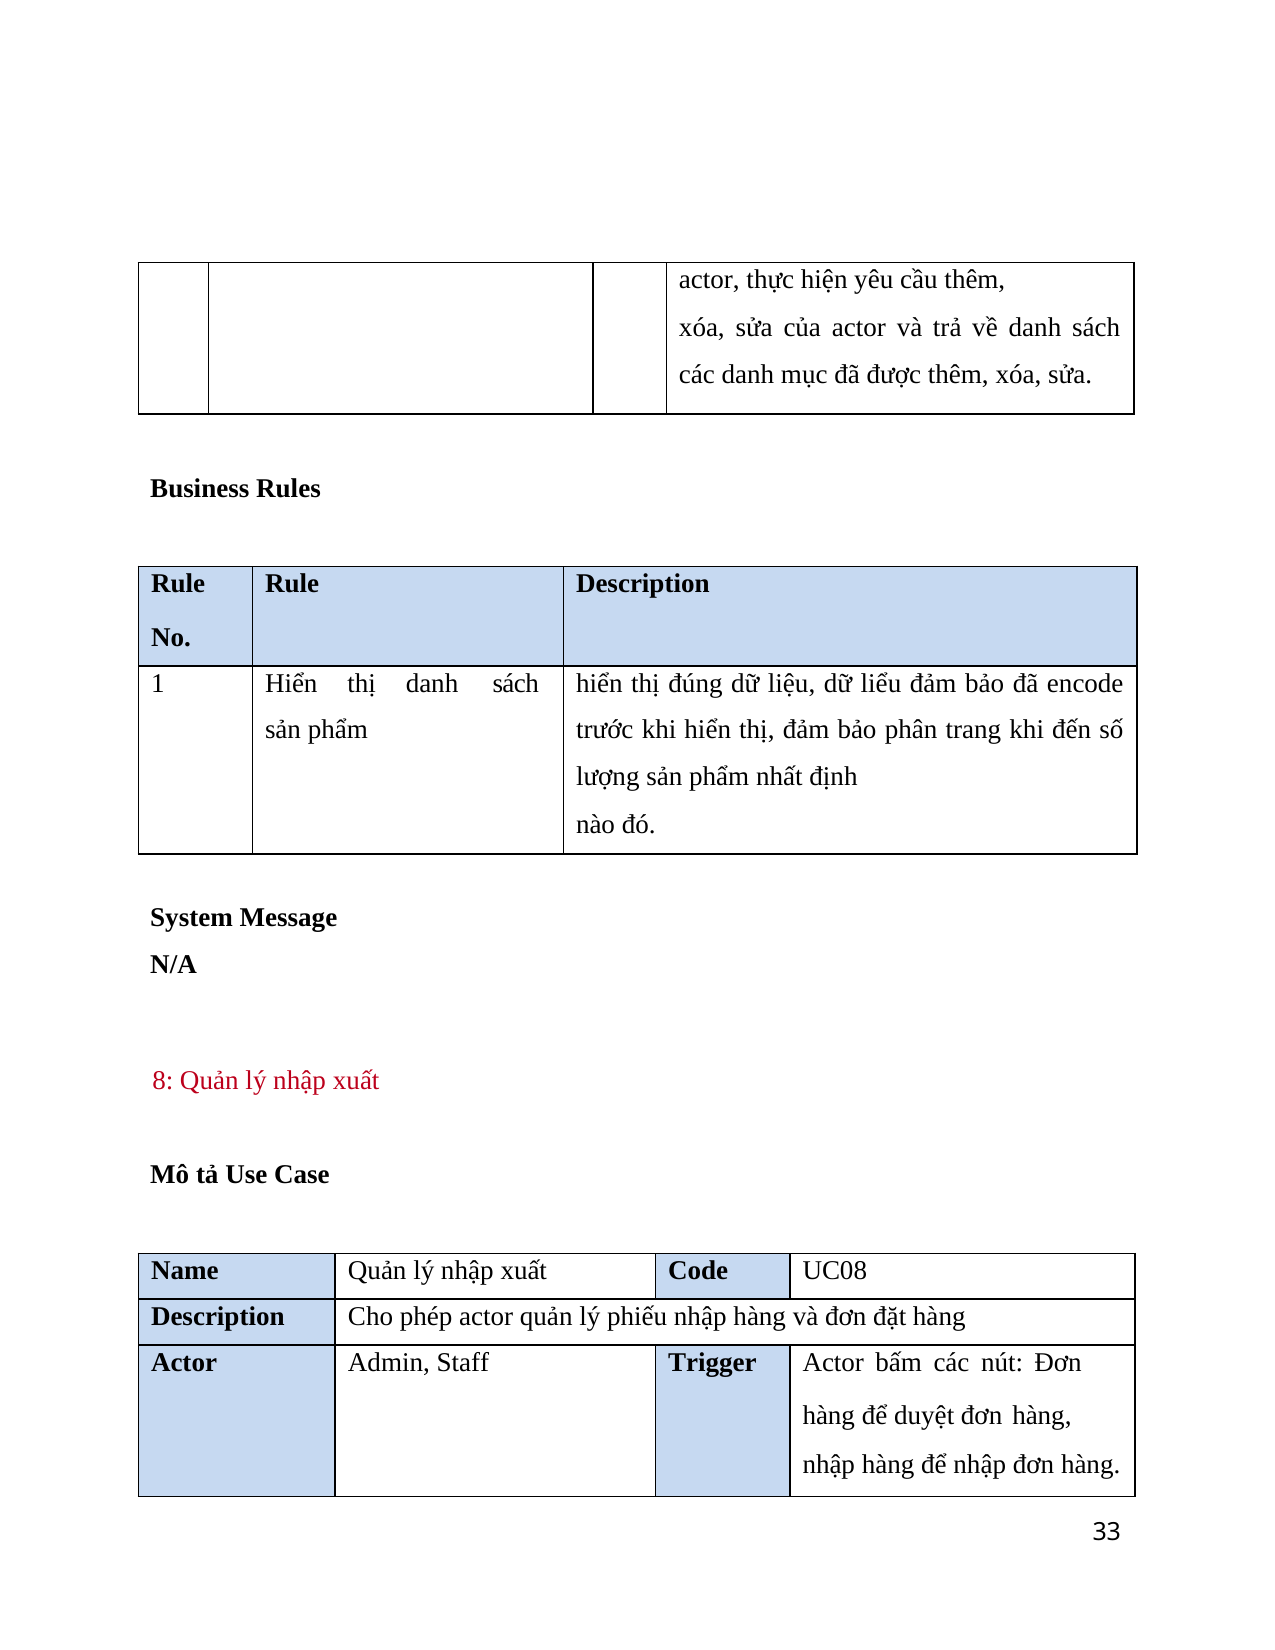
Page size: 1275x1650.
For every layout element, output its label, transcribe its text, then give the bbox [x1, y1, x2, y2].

table_header Rule No. [139, 567, 252, 665]
table_cell Actor bấm các nút: Đơn hàng để duyệt đơn hàng, nhập hàng để nhập đơn hàng. [791, 1346, 1134, 1496]
table_header Quản lý nhập xuất [336, 1254, 655, 1298]
table_cell Actor [139, 1346, 334, 1496]
text Mô tả Use Case [150, 1158, 1204, 1189]
table_cell hiển thị đúng dữ liệu, dữ liểu đảm bảo đã encode trước khi hiển thị, đảm bảo phân trang khi đến số lượng sản phẩm nhất định nào đó. [564, 667, 1136, 853]
text System Message N/A [150, 901, 385, 979]
table_cell Hiển thị danh sách sản phẩm [253, 667, 563, 853]
text Business Rules [150, 472, 1204, 503]
table_cell Cho phép actor quản lý phiếu nhập hàng và đơn đặt hàng [336, 1300, 1134, 1344]
table_cell Description [139, 1300, 334, 1344]
table_header UC08 [791, 1254, 1134, 1298]
table_header Description [564, 567, 1136, 665]
table_header [139, 263, 208, 413]
table_header actor, thực hiện yêu cầu thêm, xóa, sửa của actor và trả về danh sách các danh mục đã được thêm, xóa, sửa. [667, 263, 1133, 413]
table_header [594, 263, 666, 413]
table_header Name [139, 1254, 334, 1298]
table_cell Admin, Staff [336, 1346, 655, 1496]
table_header Rule [253, 567, 563, 665]
subtitle 8: Quản lý nhập xuất [152, 1064, 1204, 1095]
table_header [209, 263, 592, 413]
table_cell 1 [139, 667, 252, 853]
table_header Code [656, 1254, 789, 1298]
table_cell Trigger [656, 1346, 789, 1496]
